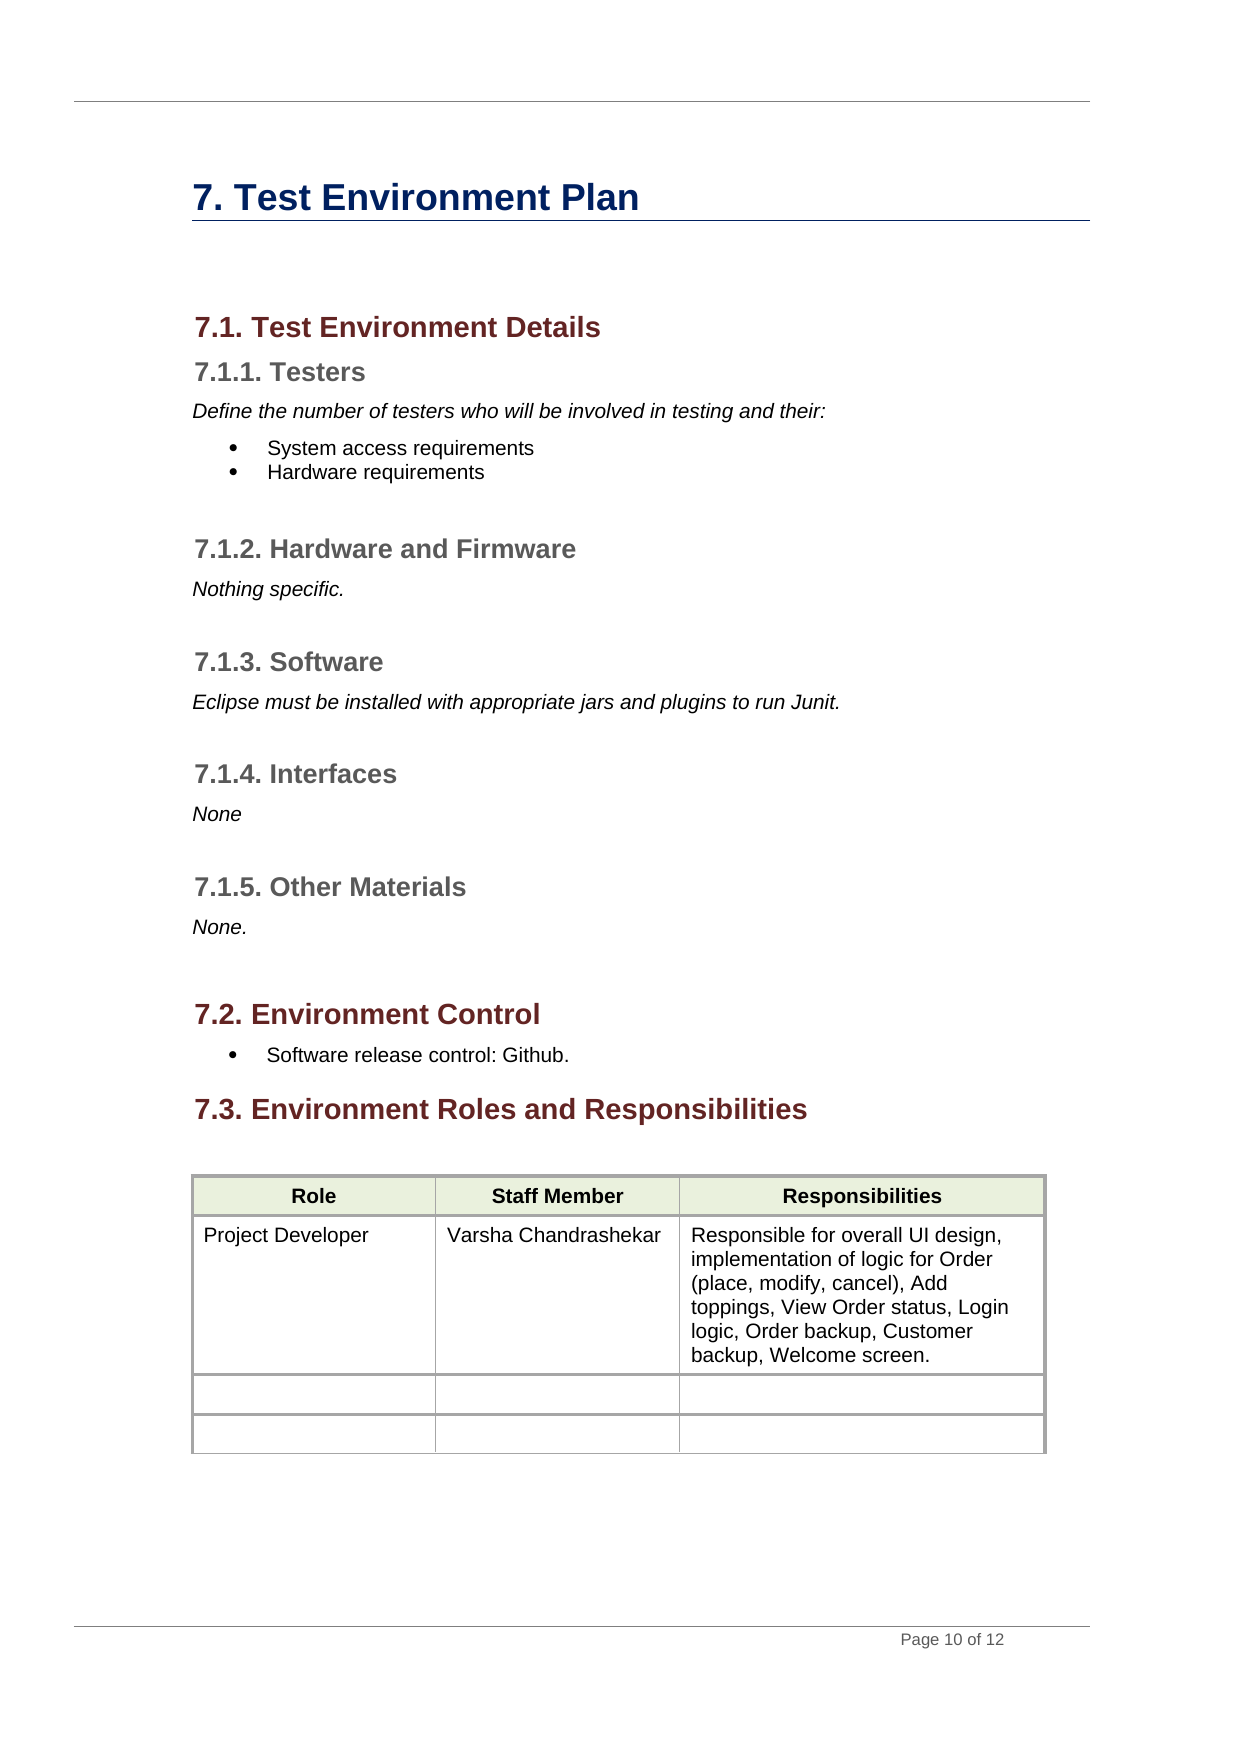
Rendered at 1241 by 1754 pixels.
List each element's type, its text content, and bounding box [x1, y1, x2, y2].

list Software release control: Github. [229, 1043, 1090, 1067]
table_cell Responsible for overall UI design, implementation of logic for Order (place, modify, cancel), Add toppings, View Order status, Login logic, Order backup, Customer backup, Welcome screen. [680, 1217, 1043, 1373]
text None. [192, 915, 1090, 939]
subtitle Environment Control [194, 997, 1090, 1030]
text Eclipse must be installed with appropriate jars and plugins to run Junit. [192, 689, 1090, 713]
text Define the number of testers who will be involved in testing and their: [192, 399, 1090, 423]
subtitle Test Environment Details [194, 309, 1090, 343]
subtitle Test Environment Plan [192, 175, 1090, 220]
table_cell [194, 1416, 435, 1452]
table_cell Varsha Chandrashekar [436, 1217, 679, 1373]
subtitle Software [194, 646, 1090, 677]
subtitle Other Materials [194, 871, 1090, 903]
table_header Staff Member [436, 1178, 679, 1214]
table_header Role [194, 1178, 435, 1214]
table_header Responsibilities [680, 1178, 1043, 1214]
subtitle Hardware and Firmware [194, 533, 1090, 564]
table_cell [436, 1376, 679, 1413]
list System access requirements [229, 436, 1090, 460]
text None [192, 802, 1090, 826]
table_cell [680, 1416, 1043, 1452]
table_cell [680, 1376, 1043, 1413]
table_cell Project Developer [194, 1217, 435, 1373]
subtitle Testers [194, 356, 1090, 387]
text Nothing specific. [192, 577, 1090, 601]
subtitle Environment Roles and Responsibilities [194, 1092, 1090, 1125]
list Hardware requirements [229, 460, 1090, 484]
table_cell [436, 1416, 679, 1452]
subtitle Interfaces [194, 758, 1090, 790]
table_cell [194, 1376, 435, 1413]
